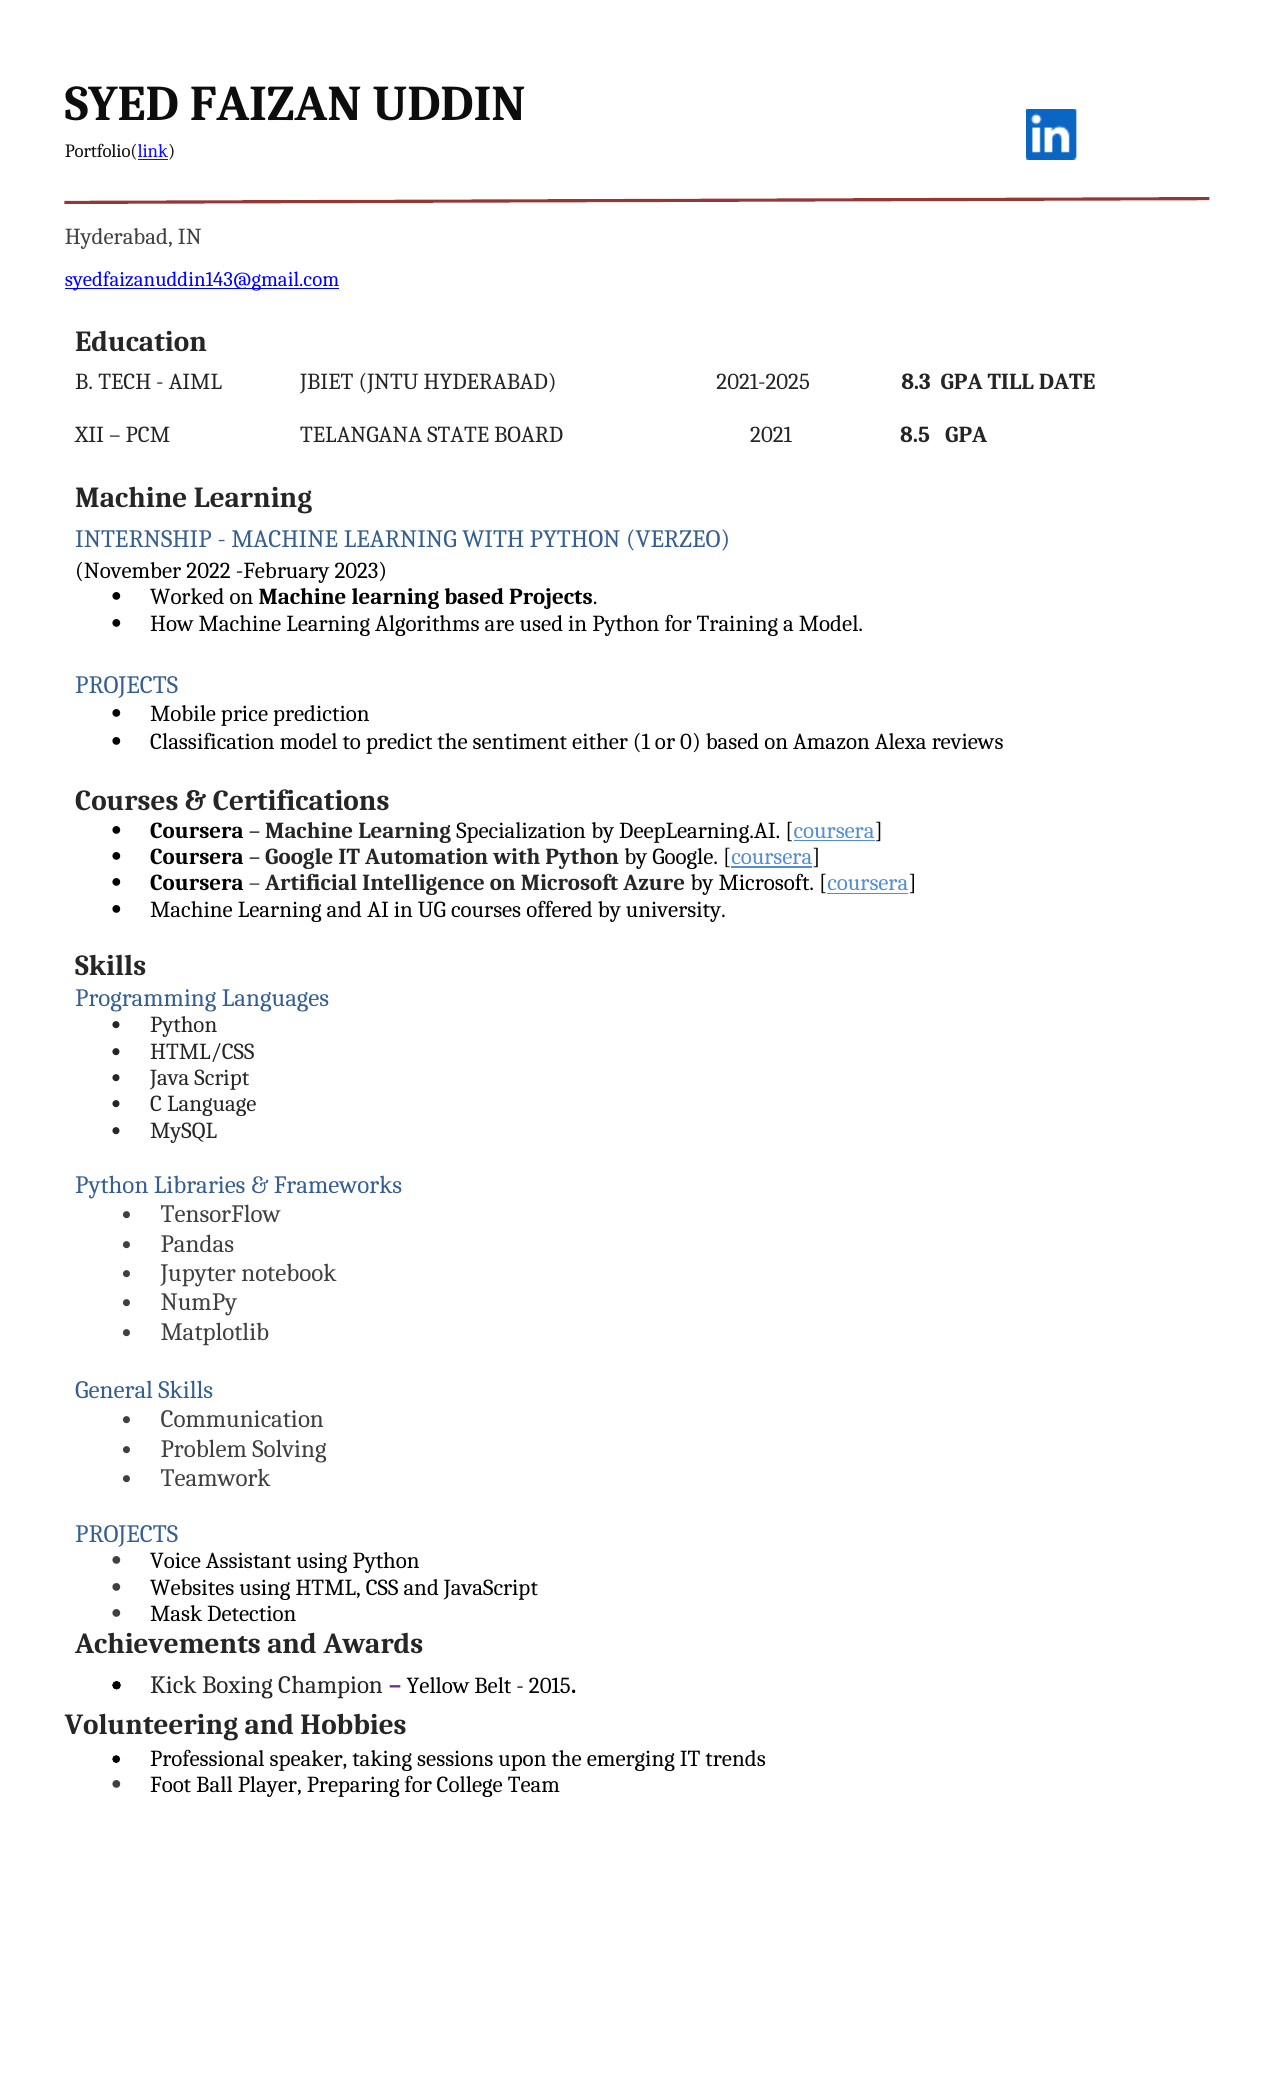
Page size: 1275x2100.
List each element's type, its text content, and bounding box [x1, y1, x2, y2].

list Professional speaker, taking sessions upon the emerging IT trends [112, 1746, 1214, 1772]
list Kick Boxing Champion – Yellow Belt - 2015. [112, 1671, 1174, 1699]
subtitle C Language [112, 1091, 1214, 1118]
subtitle Programming Languages [75, 983, 1214, 1012]
text Volunteering and Hobbies [64, 1708, 1214, 1742]
subtitle Matplotlib [123, 1317, 1214, 1346]
list Websites using HTML, CSS and JavaScript [112, 1574, 1214, 1601]
subtitle INTERNSHIP - MACHINE LEARNING WITH PYTHON (VERZEO) [75, 525, 1214, 554]
subtitle Jupyter notebook [123, 1258, 1214, 1287]
subtitle Python [112, 1012, 1214, 1038]
text B. TECH - AIML JBIET (JNTU HYDERABAD) 2021-2025 8.3 GPA TILL DATE [75, 369, 1214, 395]
title Portfolio(link) [64, 141, 1214, 162]
subtitle Python Libraries & Frameworks [75, 1170, 1214, 1199]
subtitle Problem Solving [123, 1434, 1214, 1463]
subtitle PROJECTS [75, 1519, 1214, 1548]
text syedfaizanuddin143@gmail.com [64, 268, 603, 292]
subtitle Pandas [123, 1229, 1214, 1258]
list Foot Ball Player, Preparing for College Team [112, 1772, 1214, 1798]
list How Machine Learning Algorithms are used in Python for Training a Model. [112, 611, 1193, 637]
text (November 2022 -February 2023) [75, 558, 1214, 584]
subtitle PROJECTS [75, 670, 1214, 699]
subtitle Teamwork [123, 1463, 1214, 1492]
list Worked on Machine learning based Projects. [112, 584, 1214, 611]
subtitle Skills [75, 949, 1214, 983]
text Education [75, 325, 603, 359]
subtitle TensorFlow [123, 1199, 1214, 1229]
title SYED FAIZAN UDDIN [64, 75, 1214, 132]
subtitle Machine Learning [75, 481, 1214, 514]
subtitle NumPy [123, 1287, 1214, 1317]
list Mobile price prediction [112, 699, 1214, 727]
subtitle Achievements and Awards [75, 1627, 1214, 1661]
picture [1026, 109, 1077, 160]
list Coursera – Artificial Intelligence on Microsoft Azure by Microsoft. [coursera] [112, 870, 1214, 897]
list Machine Learning and AI in UG courses offered by university. [112, 897, 1214, 923]
text XII – PCM TELANGANA STATE BOARD 2021 8.5 GPA [75, 422, 1214, 448]
list Mask Detection [112, 1601, 1214, 1627]
subtitle Courses & Certifications [75, 784, 1214, 817]
list Coursera – Google IT Automation with Python by Google. [coursera] [112, 844, 1214, 870]
subtitle HTML/CSS [112, 1038, 1214, 1065]
subtitle General Skills [75, 1375, 1214, 1404]
list Classification model to predict the sentiment either (1 or 0) based on Amazon Alexa reviews [112, 727, 1214, 755]
subtitle Java Script [112, 1065, 1214, 1091]
text Hyderabad, IN [64, 224, 603, 250]
subtitle MySQL [112, 1118, 1214, 1144]
list Coursera – Machine Learning Specialization by DeepLearning.AI. [coursera] [112, 817, 1214, 844]
subtitle Communication [123, 1404, 1214, 1434]
list Voice Assistant using Python [112, 1548, 1214, 1574]
